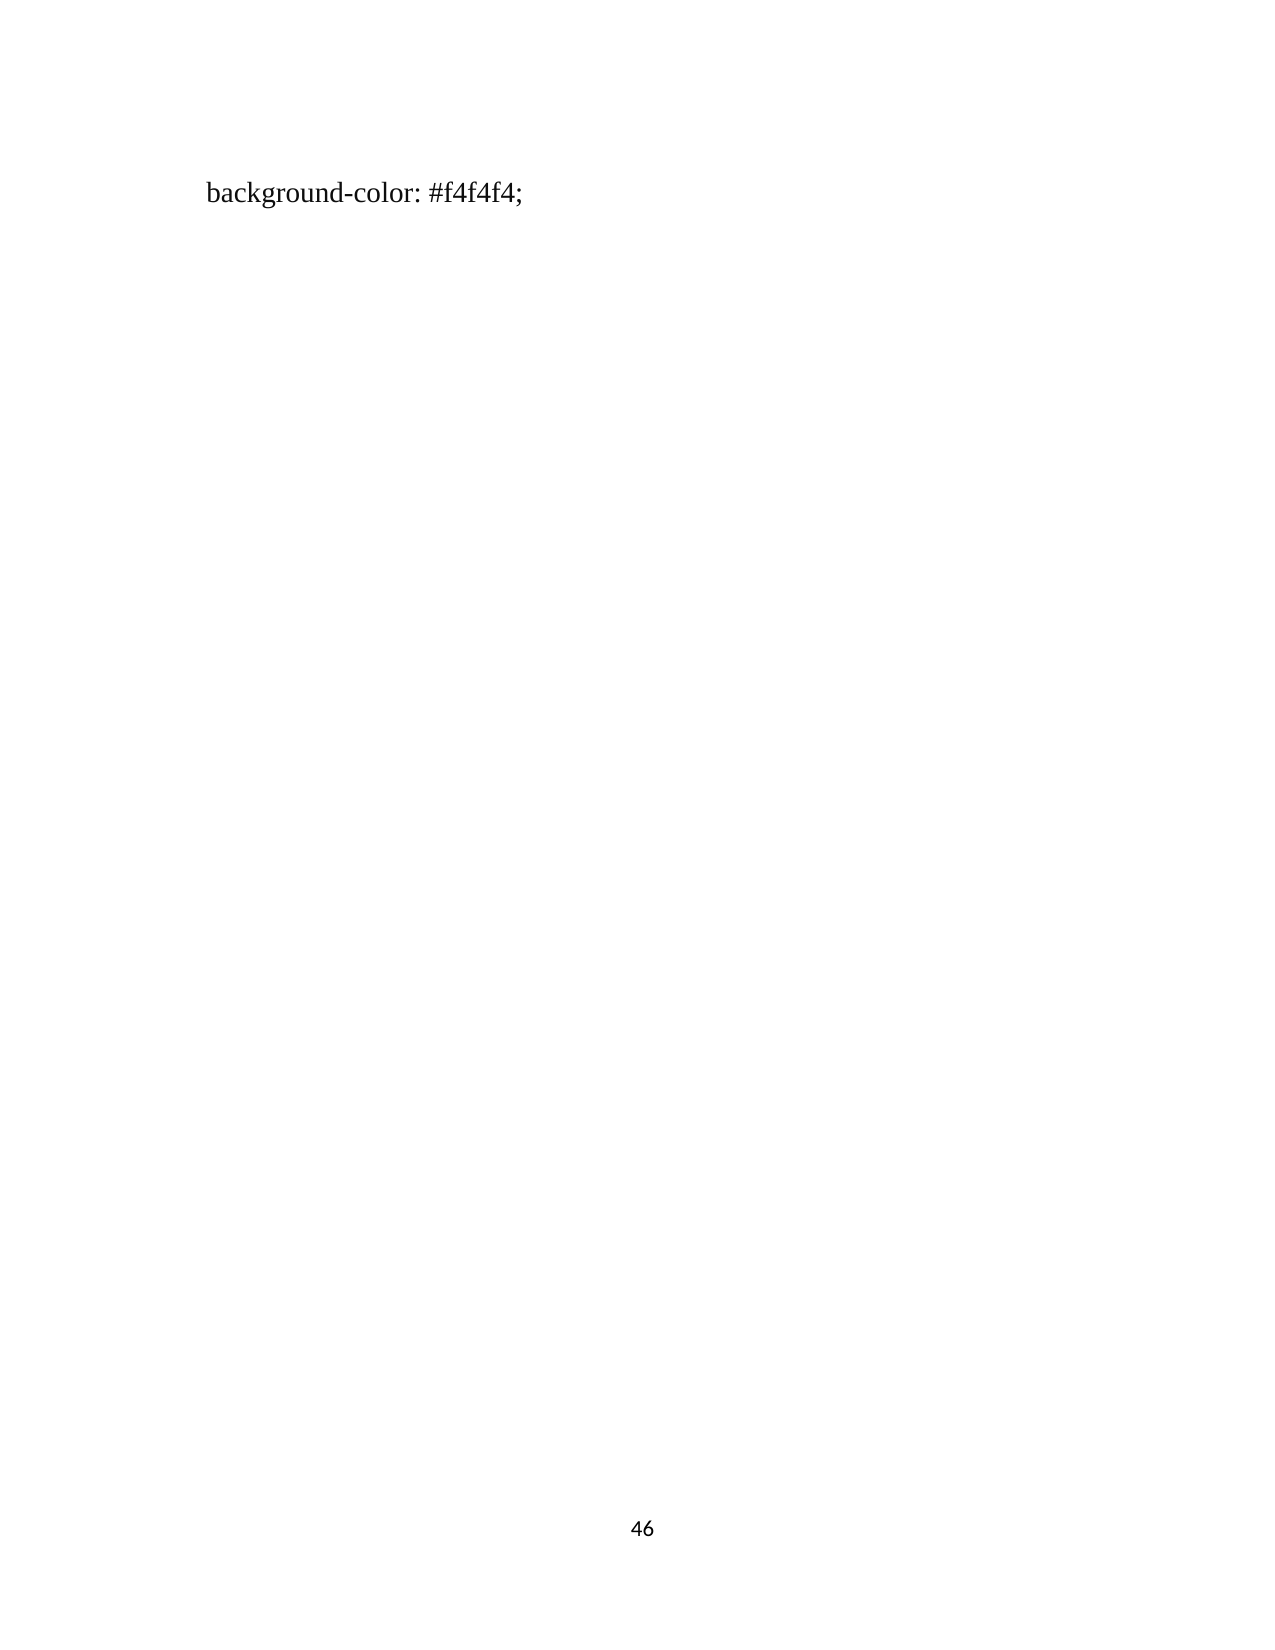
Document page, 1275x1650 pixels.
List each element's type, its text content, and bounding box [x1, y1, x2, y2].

text background-color: #f4f4f4; [206, 175, 1235, 208]
